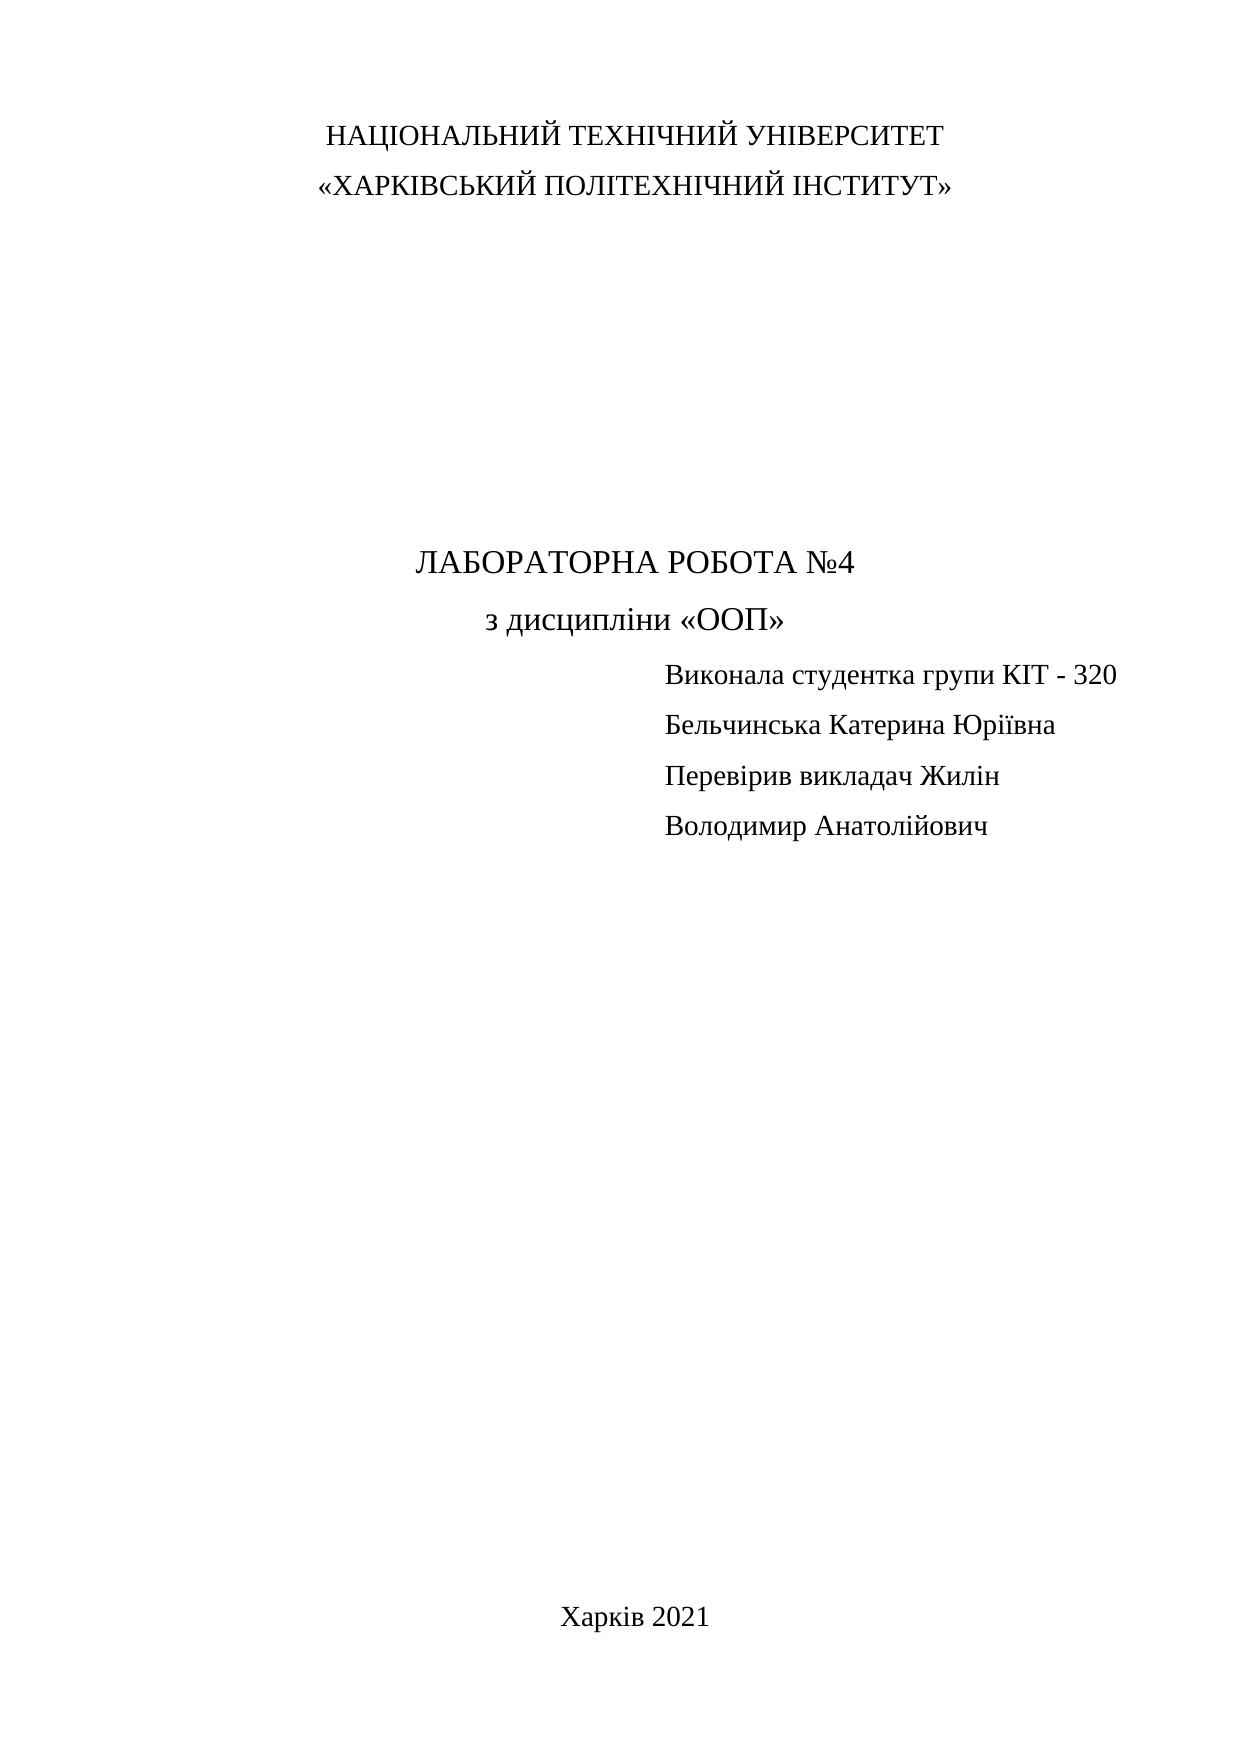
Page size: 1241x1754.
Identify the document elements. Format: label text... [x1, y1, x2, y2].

text Перевірив викладач Жилін [664, 758, 1122, 791]
text НАЦІОНАЛЬНИЙ ТЕХНІЧНИЙ УНІВЕРСИТЕТ [148, 118, 1122, 152]
text ЛАБОРАТОРНА РОБОТА №4 [148, 542, 1122, 581]
text «ХАРКІВСЬКИЙ ПОЛІТЕХНІЧНИЙ ІНСТИТУТ» [148, 168, 1122, 202]
text з дисципліни «ООП» [148, 600, 1122, 638]
text Бельчинська Катерина Юріївна [664, 707, 1122, 741]
text Володимир Анатолійович [664, 808, 1122, 842]
text Виконала студентка групи КІТ - 320 [664, 657, 1122, 691]
